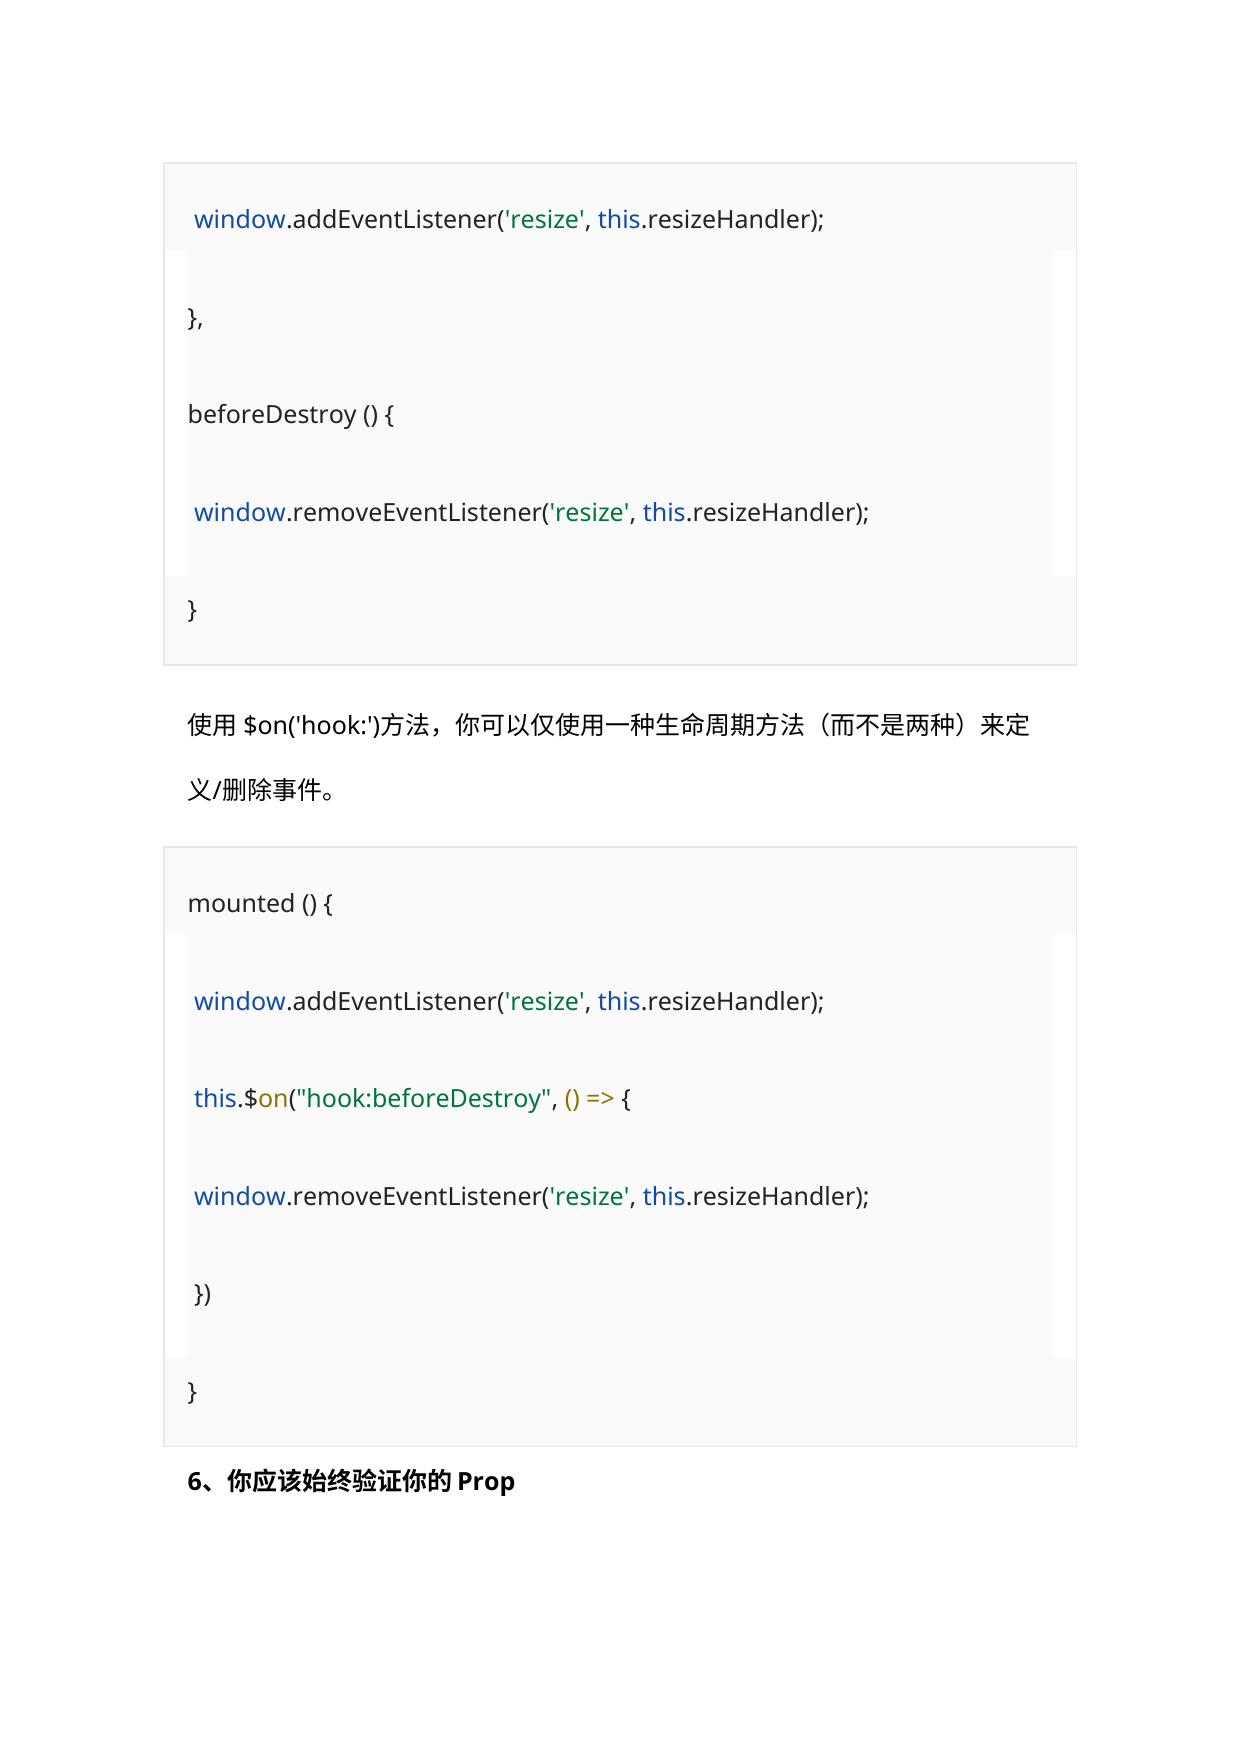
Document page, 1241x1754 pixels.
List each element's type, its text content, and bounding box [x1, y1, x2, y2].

text this.$on("hook:beforeDestroy", () => { [187, 1065, 1053, 1130]
text window.addEventListener('resize', this.resizeHandler); [165, 164, 1076, 251]
text beforeDestroy () { [187, 381, 1053, 446]
text window.addEventListener('resize', this.resizeHandler); [187, 968, 1053, 1033]
text 6、你应该始终验证你的Prop [187, 1447, 1053, 1512]
text window.removeEventListener('resize', this.resizeHandler); [187, 479, 1053, 544]
text } [165, 552, 1076, 664]
text 使用 $on('hook:')方法，你可以仅使用一种生命周期方法（而不是两种）来定义/删除事件。 [187, 691, 1053, 821]
text window.removeEventListener('resize', this.resizeHandler); [187, 1163, 1053, 1228]
text mounted () { [165, 848, 1076, 935]
text } [165, 1333, 1076, 1446]
text }, [187, 284, 1053, 349]
text }) [187, 1260, 1053, 1325]
